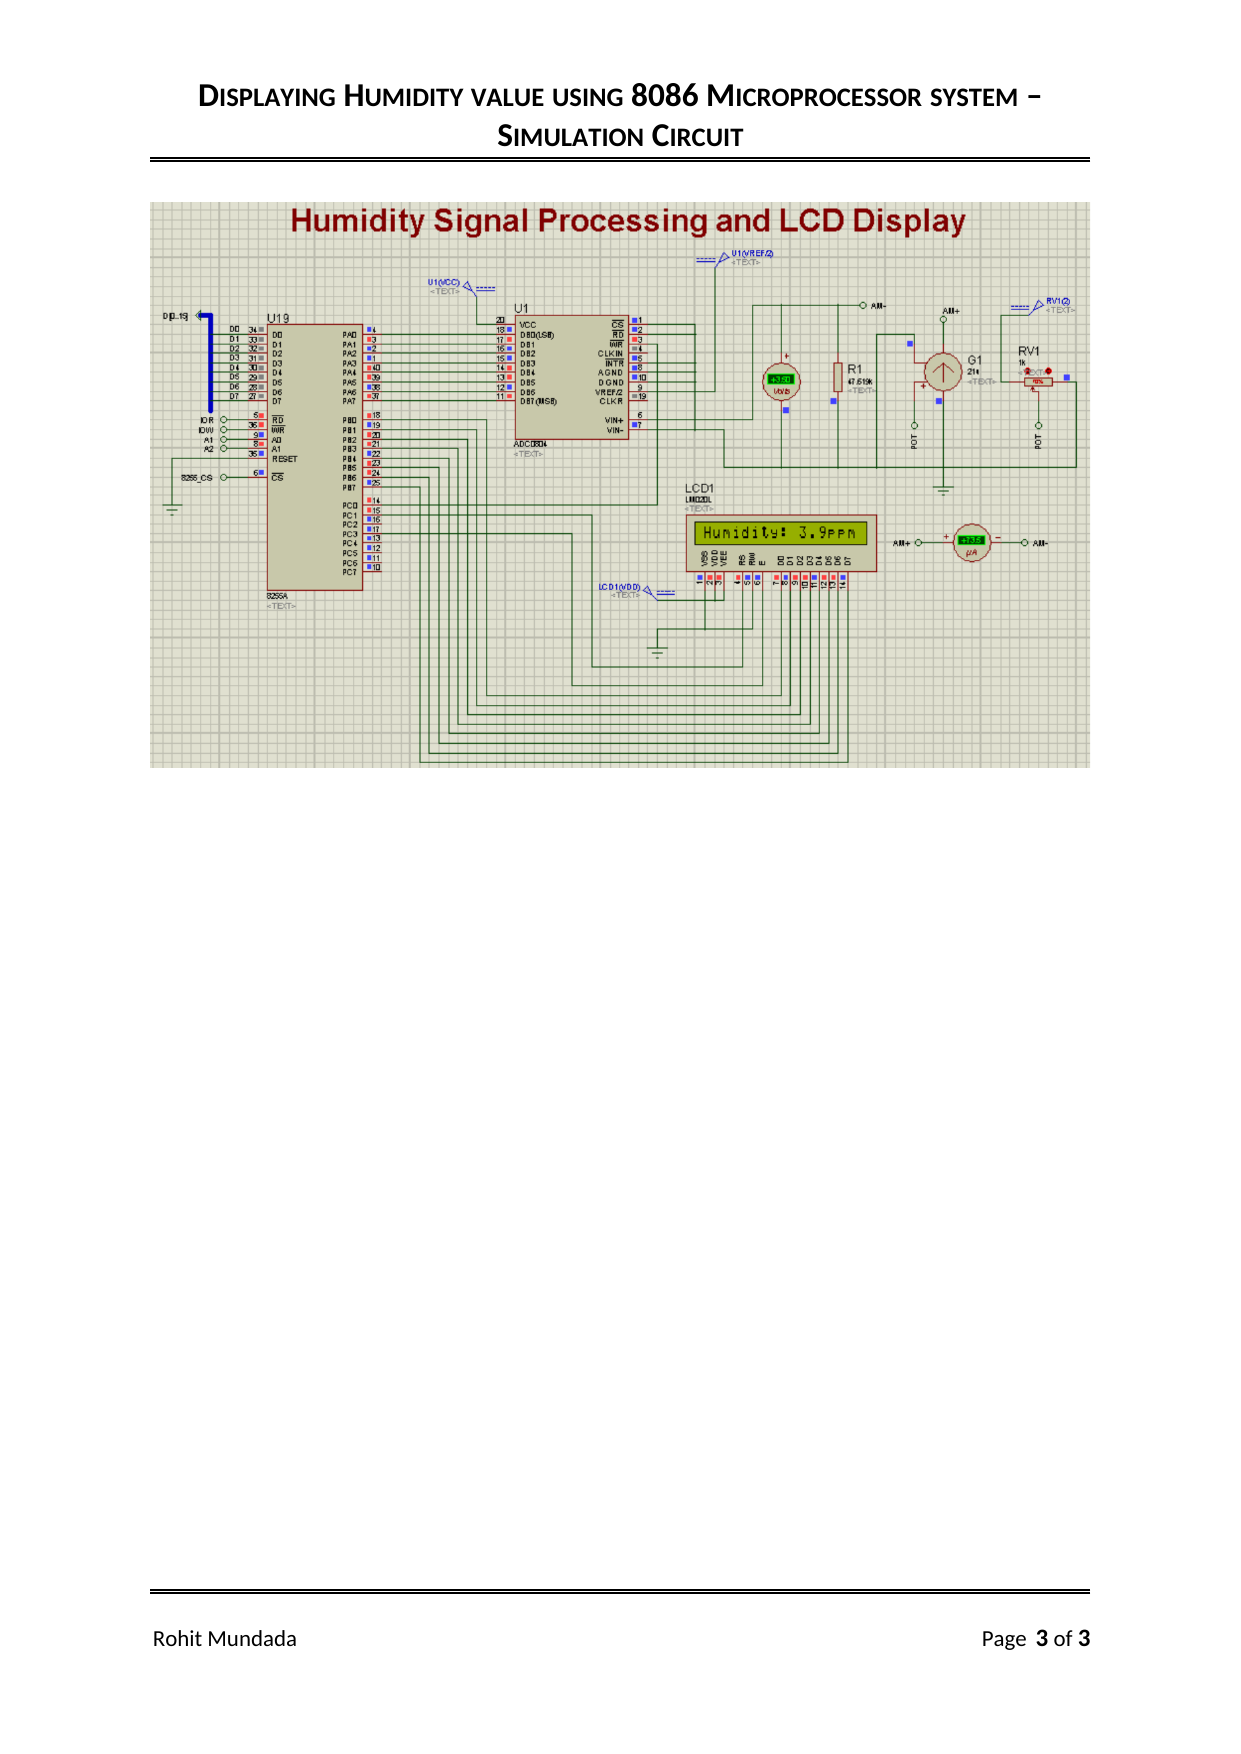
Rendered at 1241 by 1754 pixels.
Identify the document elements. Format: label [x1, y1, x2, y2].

picture [150, 202, 1091, 768]
